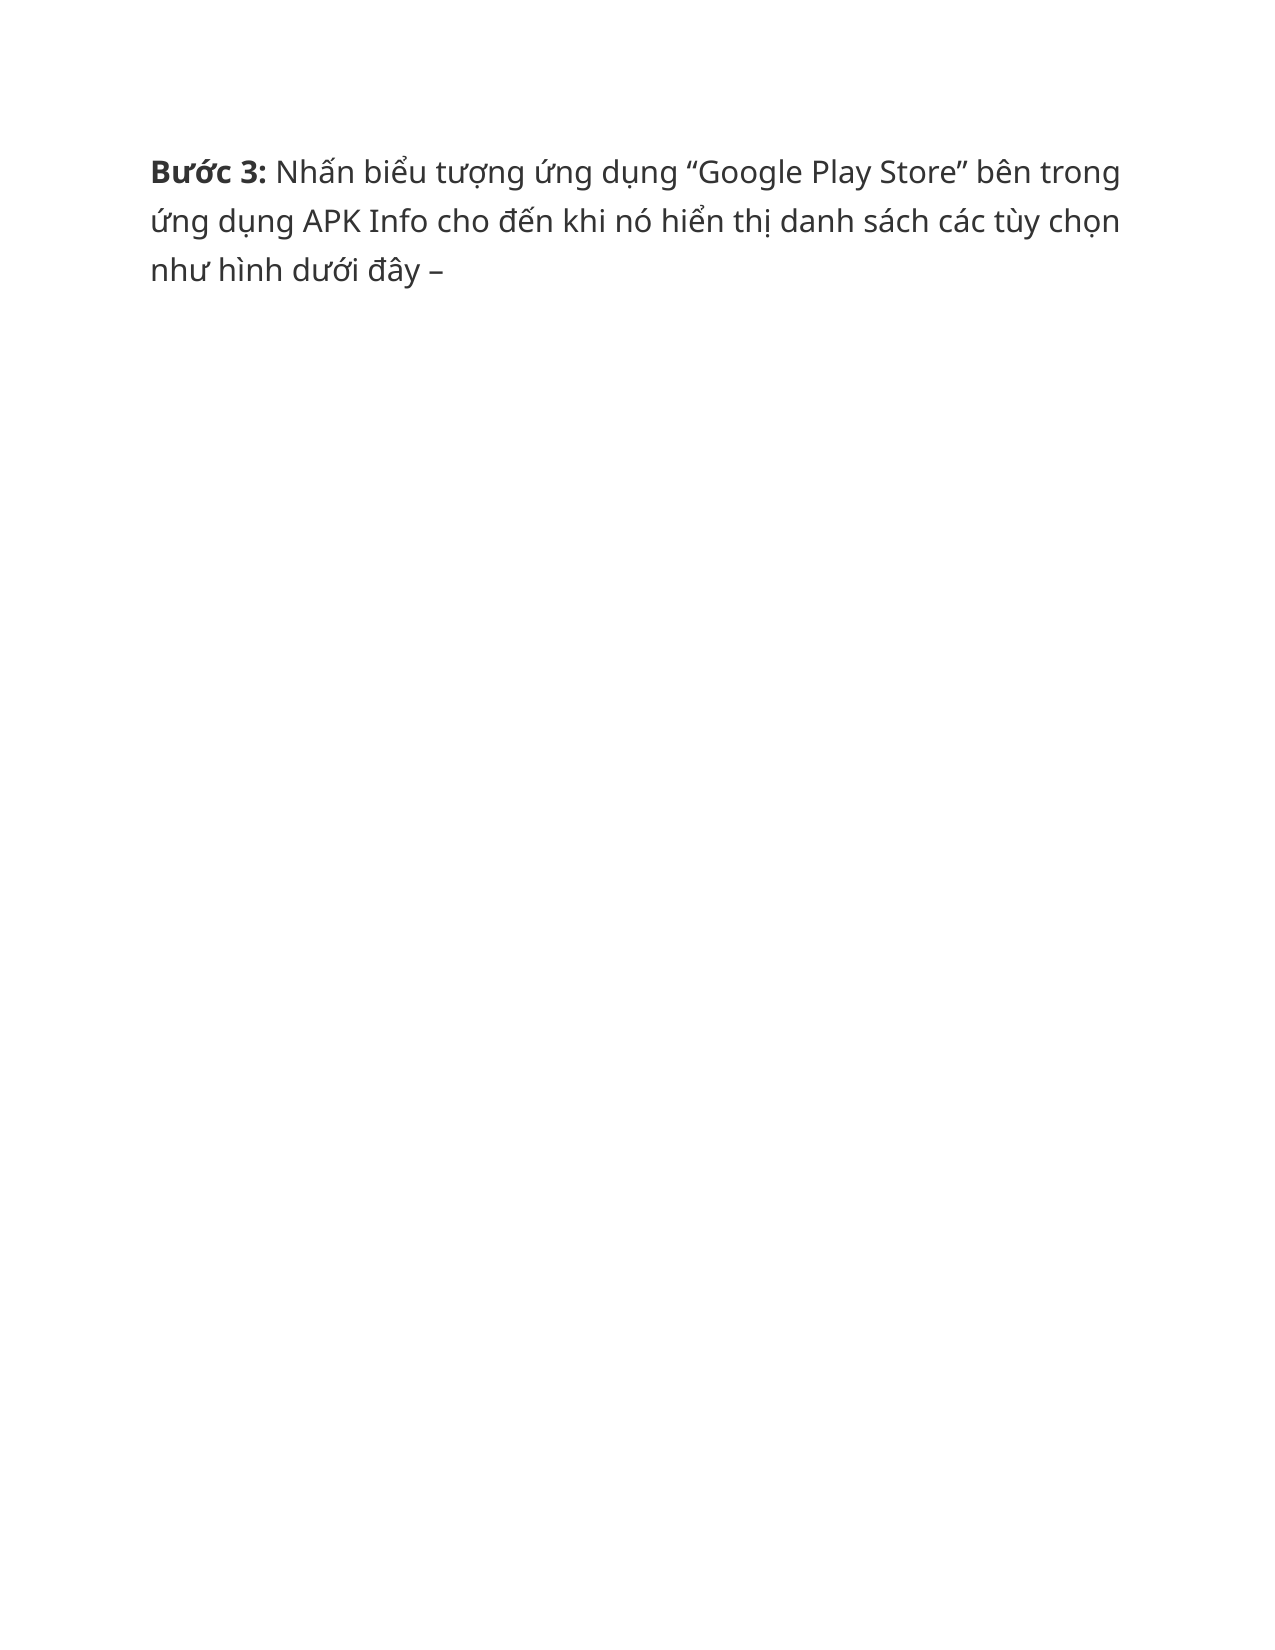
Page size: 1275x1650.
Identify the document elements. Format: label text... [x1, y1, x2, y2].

text Bước 3: Nhấn biểu tượng ứng dụng “Google Play Store” bên trong ứng dụng APK Info cho đến khi nó hiển thị danh sách các tùy chọn như hình dưới đây – [150, 150, 1125, 291]
